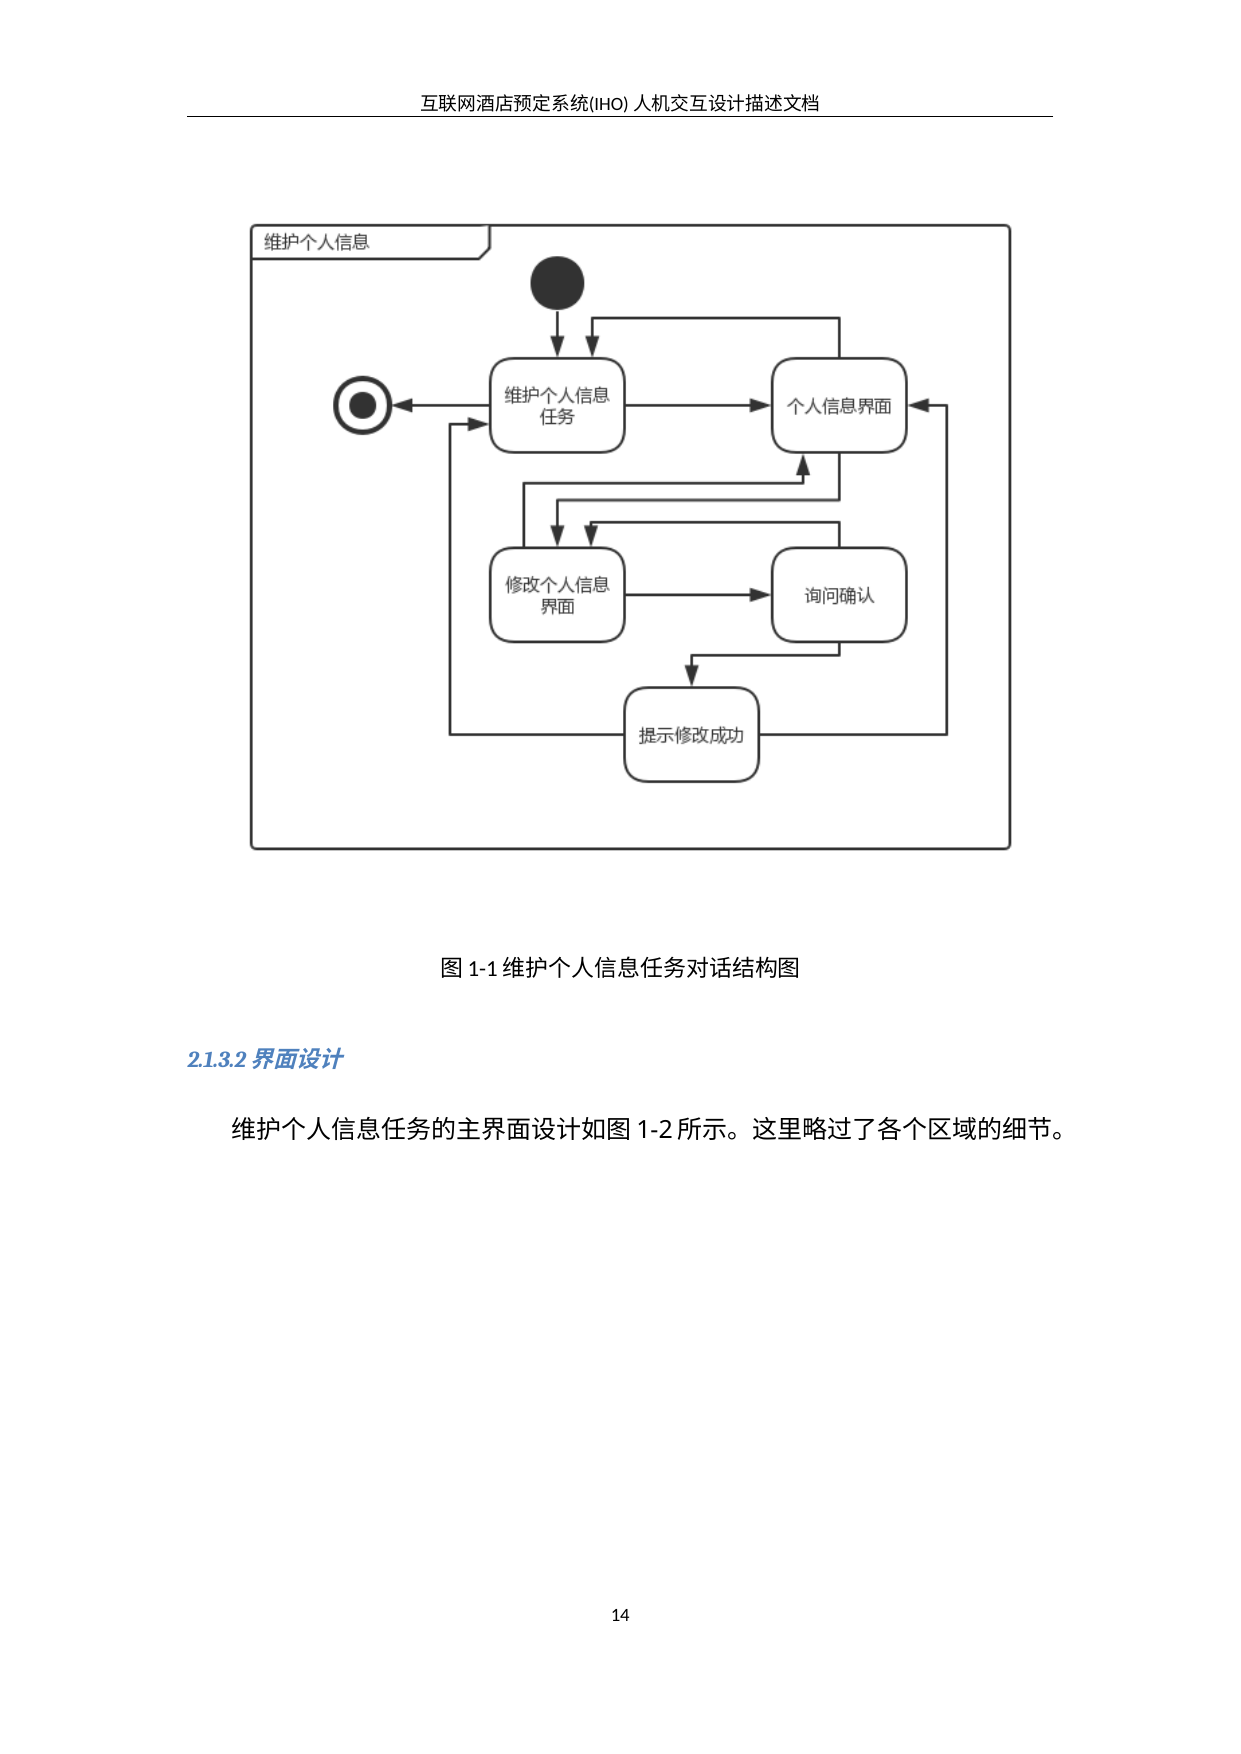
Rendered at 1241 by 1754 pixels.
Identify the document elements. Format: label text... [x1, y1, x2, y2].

text 图1-1 维护个人信息任务对话结构图 [187, 934, 1053, 999]
picture [187, 161, 1053, 892]
text 维护个人信息任务的主界面设计如图1-2所示。这里略过了各个区域的细节。 [187, 1095, 1053, 1160]
subtitle 2.1.3.2界面设计 [187, 1025, 1053, 1090]
